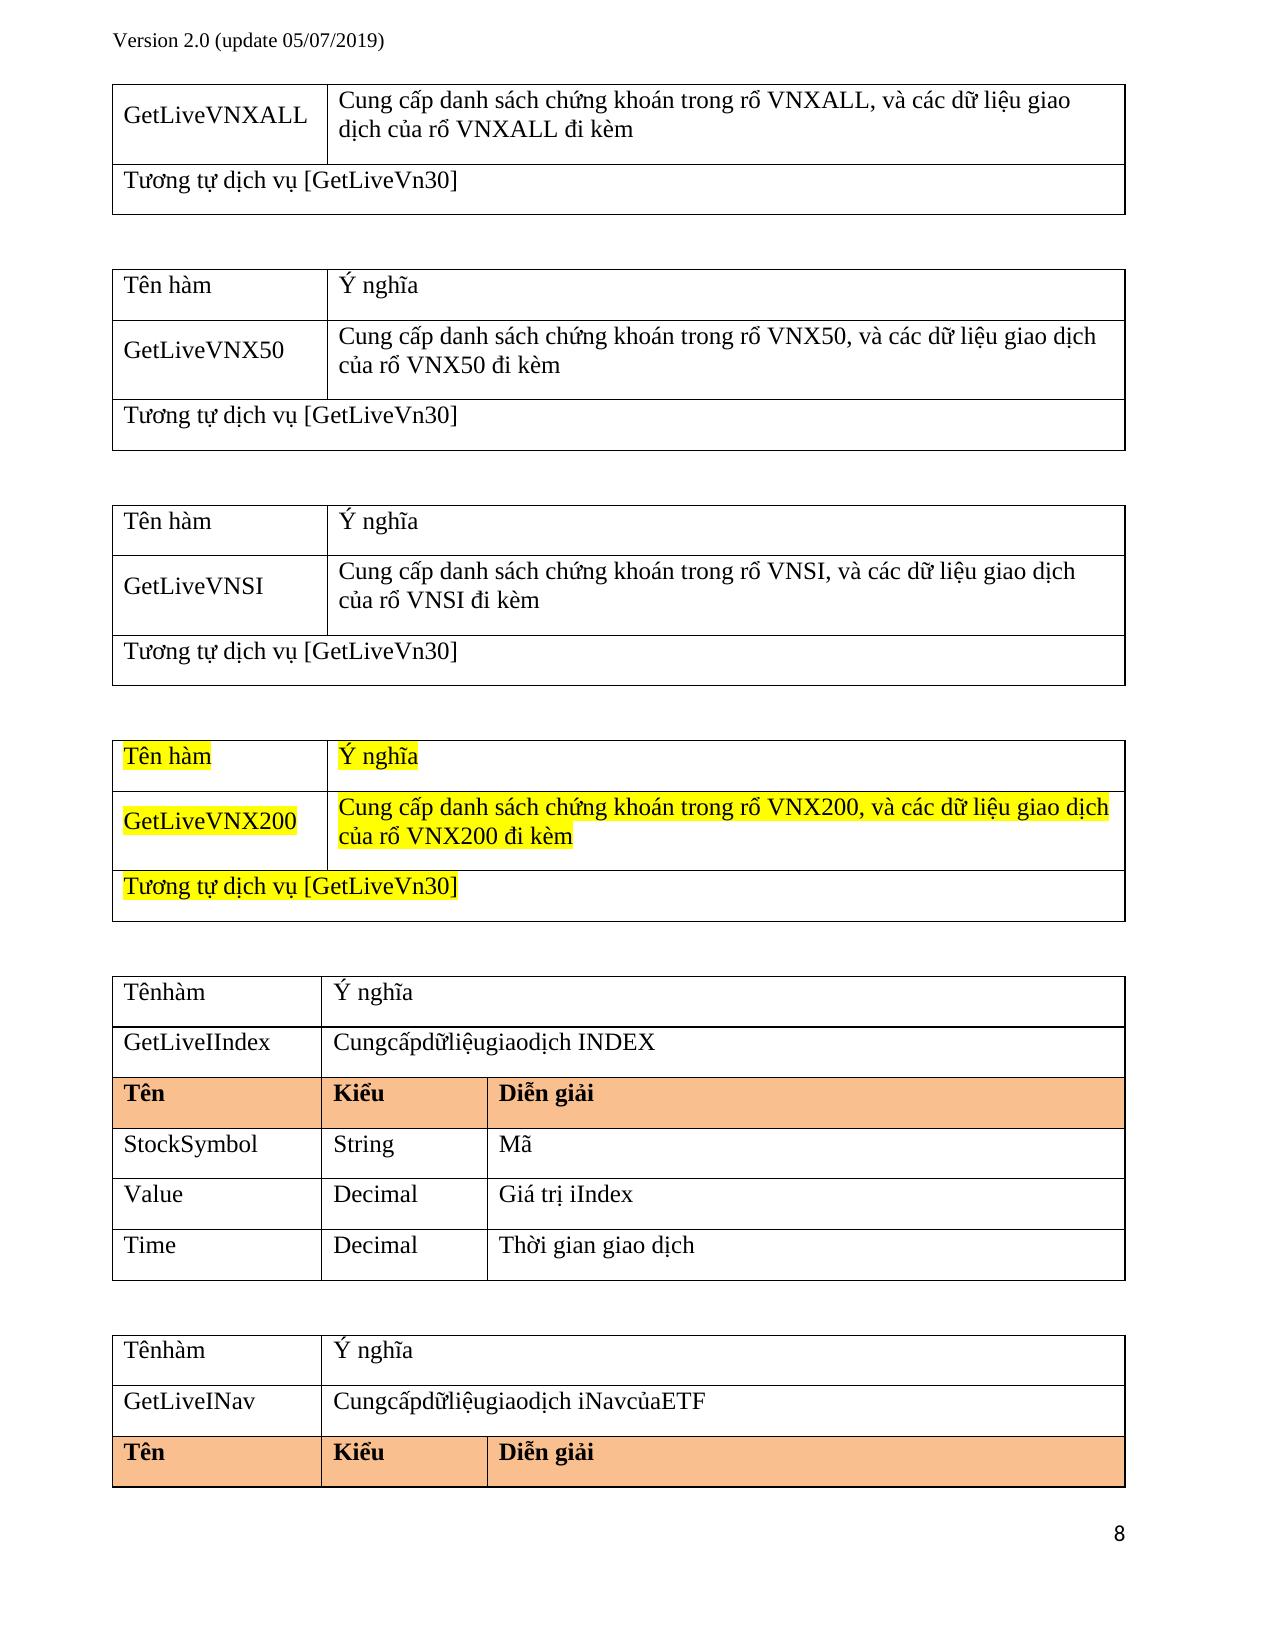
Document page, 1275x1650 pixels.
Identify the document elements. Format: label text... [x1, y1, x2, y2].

table_cell GetLiveVNX50 [113, 321, 327, 399]
table_cell GetLiveVNSI [113, 556, 327, 635]
table_cell Decimal [322, 1230, 487, 1279]
table_cell Tương tự dịch vụ [GetLiveVn30] [113, 165, 1124, 214]
table_cell Diễn giải [488, 1437, 1124, 1486]
table_cell GetLiveINav [113, 1386, 321, 1436]
table_cell Cung cấp danh sách chứng khoán trong rổ VNX200, và các dữ liệu giao dịch của rổ VNX200 đi kèm [328, 792, 1124, 870]
table_cell Time [113, 1230, 321, 1279]
table_cell Kiểu [322, 1437, 487, 1486]
table_cell Diễn giải [488, 1078, 1124, 1128]
table_cell Tương tự dịch vụ [GetLiveVn30] [113, 871, 1124, 921]
table_header Ý nghĩa [328, 741, 1124, 791]
table_cell GetLiveIIndex [113, 1028, 321, 1077]
table_header Tên hàm [113, 741, 327, 791]
table_cell Kiểu [322, 1078, 487, 1128]
table_cell Cung cấp danh sách chứng khoán trong rổ VNXALL, và các dữ liệu giao dịch của rổ VNXALL đi kèm [328, 85, 1124, 164]
table_cell GetLiveVNXALL [113, 85, 327, 164]
table_cell Cungcấpdữliệugiaodịch iNavcủaETF [322, 1386, 1124, 1436]
table_header Ý nghĩa [322, 977, 1124, 1026]
table_cell Decimal [322, 1179, 487, 1229]
table_cell Tương tự dịch vụ [GetLiveVn30] [113, 636, 1124, 685]
table_cell String [322, 1129, 487, 1178]
table_cell Cung cấp danh sách chứng khoán trong rổ VNSI, và các dữ liệu giao dịch của rổ VNSI đi kèm [328, 556, 1124, 635]
table_cell Cungcấpdữliệugiaodịch INDEX [322, 1028, 1124, 1077]
table_cell StockSymbol [113, 1129, 321, 1178]
table_cell Value [113, 1179, 321, 1229]
table_cell GetLiveVNX200 [113, 792, 327, 870]
table_header Tênhàm [113, 1336, 321, 1385]
table_header Ý nghĩa [328, 270, 1124, 320]
table_cell Tên [113, 1437, 321, 1486]
table_header Ý nghĩa [322, 1336, 1124, 1385]
table_cell Thời gian giao dịch [488, 1230, 1124, 1279]
table_header Ý nghĩa [328, 506, 1124, 555]
table_header Tên hàm [113, 506, 327, 555]
table_cell Giá trị iIndex [488, 1179, 1124, 1229]
table_cell Tương tự dịch vụ [GetLiveVn30] [113, 400, 1124, 450]
table_header Tênhàm [113, 977, 321, 1026]
table_header Tên hàm [113, 270, 327, 320]
table_cell Mã [488, 1129, 1124, 1178]
table_cell Cung cấp danh sách chứng khoán trong rổ VNX50, và các dữ liệu giao dịch của rổ VNX50 đi kèm [328, 321, 1124, 399]
table_cell Tên [113, 1078, 321, 1128]
